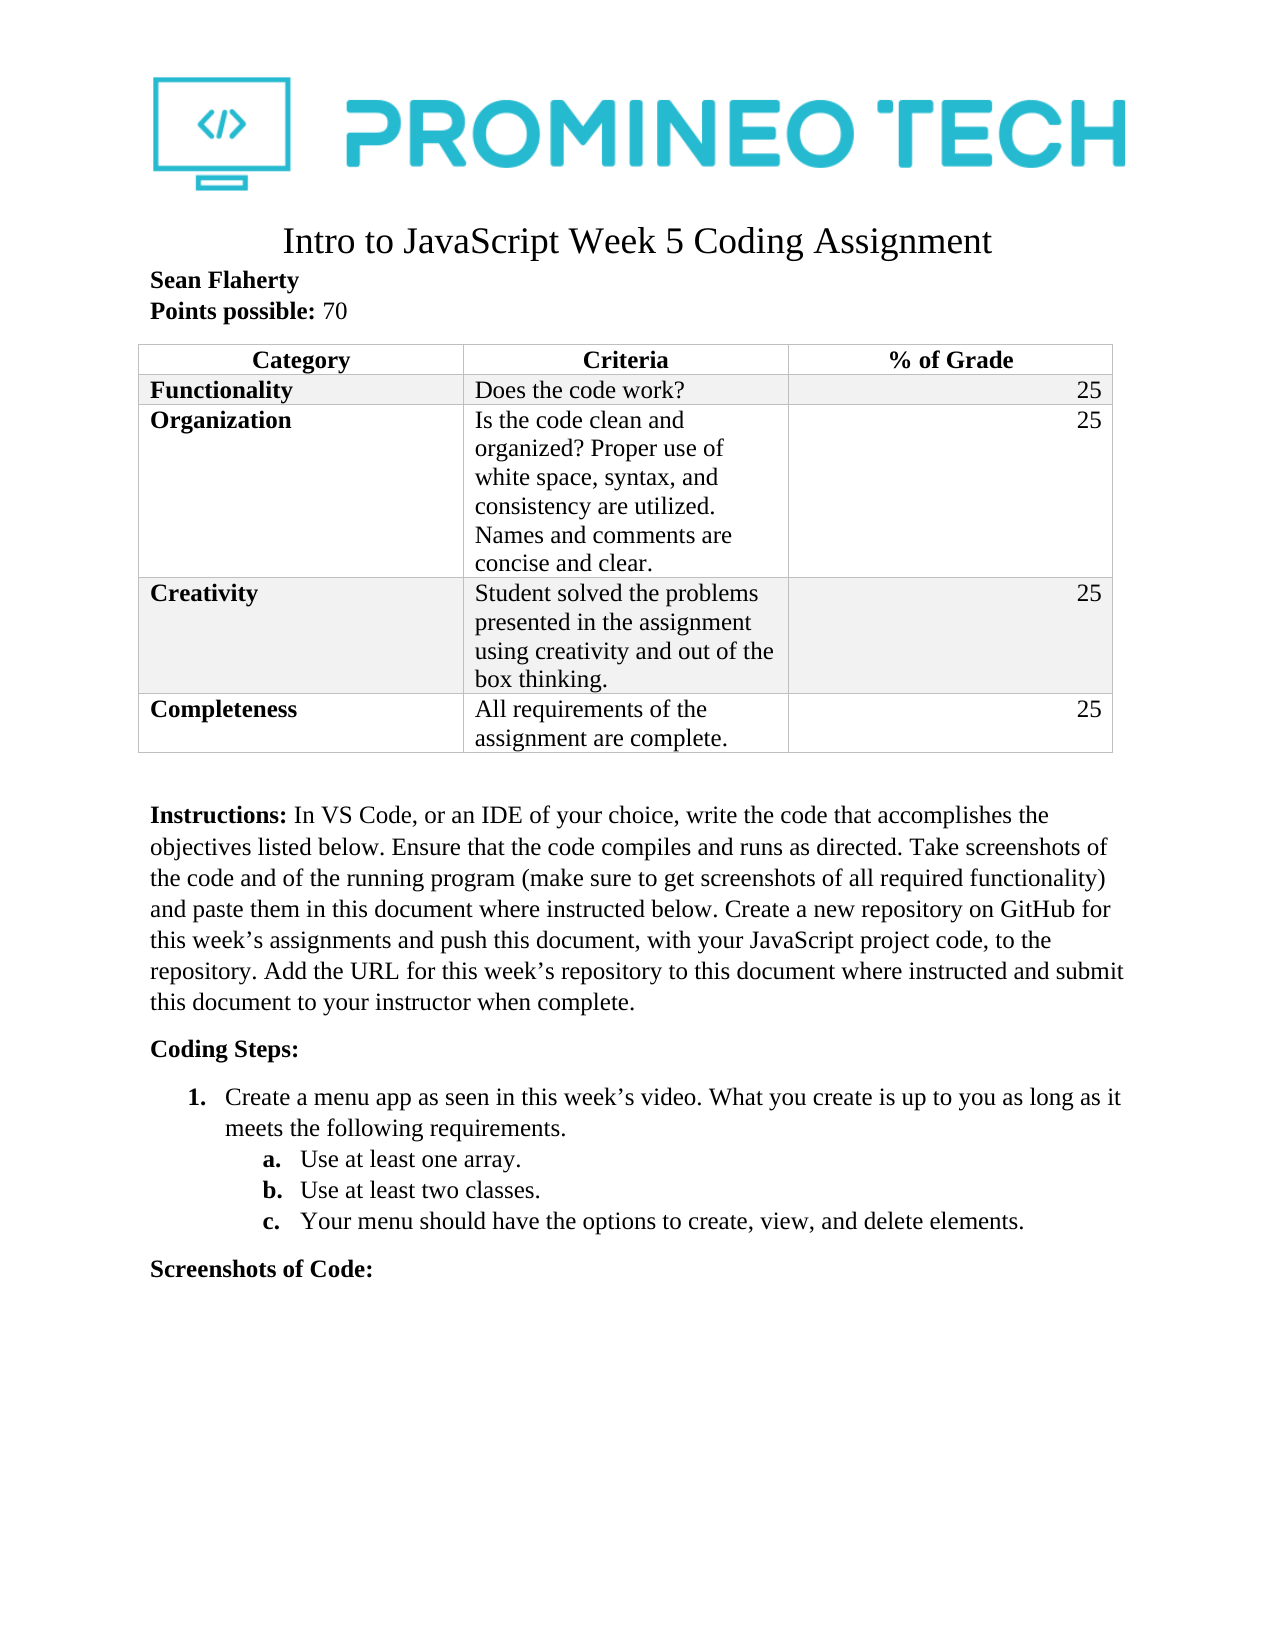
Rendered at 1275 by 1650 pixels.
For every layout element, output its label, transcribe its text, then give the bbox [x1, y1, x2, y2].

table_header Category [139, 345, 463, 374]
table_header % of Grade [789, 345, 1112, 374]
table_header Criteria [464, 345, 788, 374]
table_cell Functionality [139, 375, 463, 404]
table_cell 25 [789, 694, 1112, 752]
table_cell Student solved the problems presented in the assignment using creativity and out of the box thinking. [464, 578, 788, 693]
table_cell Completeness [139, 694, 463, 752]
table_cell 25 [789, 578, 1112, 693]
table_cell 25 [789, 405, 1112, 577]
list Create a menu app as seen in this week’s video. What you create is up to you as long as it meets the following requirements. [187, 1082, 1125, 1142]
list Use at least two classes. [262, 1175, 1125, 1204]
text Sean Flaherty Points possible: 70 [150, 265, 1125, 325]
subtitle Intro to JavaScript Week 5 Coding Assignment [150, 219, 1125, 262]
text Screenshots of Code: [150, 1254, 1125, 1283]
text Instructions: In VS Code, or an IDE of your choice, write the code that accomplishes the objectives listed below. Ensure that the code compiles and runs as directed. Take screenshots of the code and of the running program (make sure to get screenshots of all required functionality) and paste them in this document where instructed below. Create a new repository on GitHub for this week’s assignments and push this document, with your JavaScript project code, to the repository. Add the URL for this week’s repository to this document where instructed and submit this document to your instructor when complete. [150, 801, 1125, 1016]
table_cell Is the code clean and organized? Proper use of white space, syntax, and consistency are utilized. Names and comments are concise and clear. [464, 405, 788, 577]
table_cell 25 [789, 375, 1112, 404]
table_cell Does the code work? [464, 375, 788, 404]
picture [150, 75, 1125, 194]
table_cell Organization [139, 405, 463, 577]
table_cell Creativity [139, 578, 463, 693]
list Use at least one array. [262, 1144, 1125, 1173]
table_cell All requirements of the assignment are complete. [464, 694, 788, 752]
list Your menu should have the options to create, view, and delete elements. [262, 1206, 1125, 1235]
text Coding Steps: [150, 1034, 1125, 1063]
